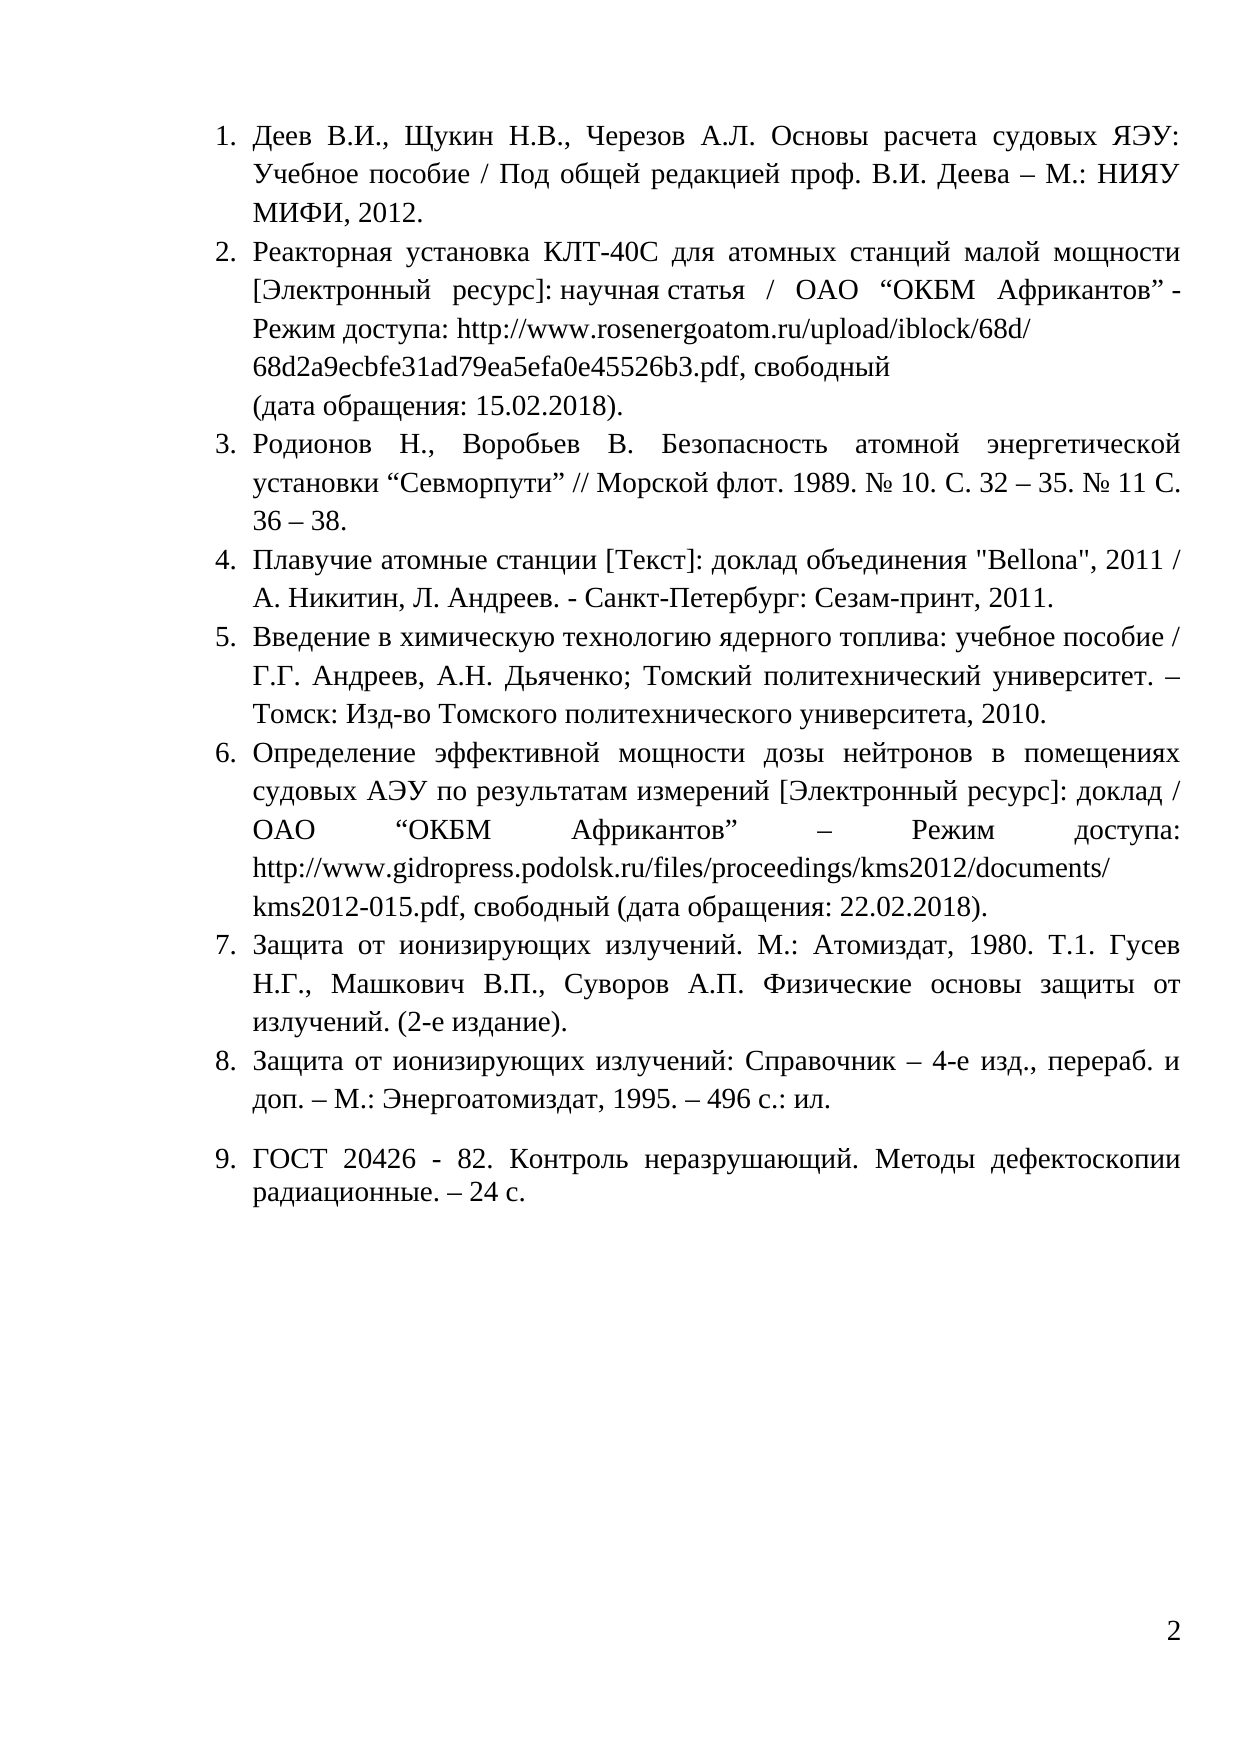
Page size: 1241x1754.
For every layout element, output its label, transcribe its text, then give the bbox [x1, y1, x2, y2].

list Защита от ионизирующих излучений: Справочник – 4-е изд., перераб. и доп. – М.: Энергоатомиздат, 1995. – 496 с.: ил. [215, 1043, 1181, 1115]
list Определение эффективной мощности дозы нейтронов в помещениях судовых АЭУ по результатам измерений [Электронный ресурс]: доклад / ОАО “ОКБМ Африкантов” – Режим доступа: http://www.gidropress.podolsk.ru/files/proceedings/kms2012/documents/kms2012-015.pdf, свободный (дата обращения: 22.02.2018). [215, 735, 1181, 922]
list ГОСТ 20426 - 82. Контроль неразрушающий. Методы дефектоскопии радиационные. – 24 с. [215, 1141, 1181, 1208]
list Плавучие атомные станции [Текст]: доклад объединения "Bellona", 2011 / А. Никитин, Л. Андреев. - Санкт-Петербург: Сезам-принт, 2011. [215, 542, 1181, 614]
list Родионов Н., Воробьев В. Безопасность атомной энергетической установки “Севморпути” // Морской флот. 1989. № 10. C. 32 – 35. № 11 C. 36 – 38. [215, 426, 1181, 537]
list Введение в химическую технологию ядерного топлива: учебное пособие / Г.Г. Андреев, А.Н. Дьяченко; Томский политехнический университет. – Томск: Изд-во Томского политехнического университета, 2010. [215, 619, 1181, 730]
list Реакторная установка КЛТ-40С для атомных станций малой мощности [Электронный ресурс]: научная статья / ОАО “ОКБМ Африкантов” -Режим доступа: http://www.rosenergoatom.ru/upload/iblock/68d/68d2a9ecbfe31ad79ea5efa0e45526b3.pdf, свободный (дата обращения: 15.02.2018). [215, 234, 1181, 421]
list Защита от ионизирующих излучений. М.: Атомиздат, 1980. Т.1. Гусев Н.Г., Машкович В.П., Суворов А.П. Физические основы защиты от излучений. (2-е издание). [215, 927, 1181, 1038]
list Деев В.И., Щукин Н.В., Черезов А.Л. Основы расчета судовых ЯЭУ: Учебное пособие / Под общей редакцией проф. В.И. Деева – М.: НИЯУ МИФИ, 2012. [215, 118, 1181, 229]
